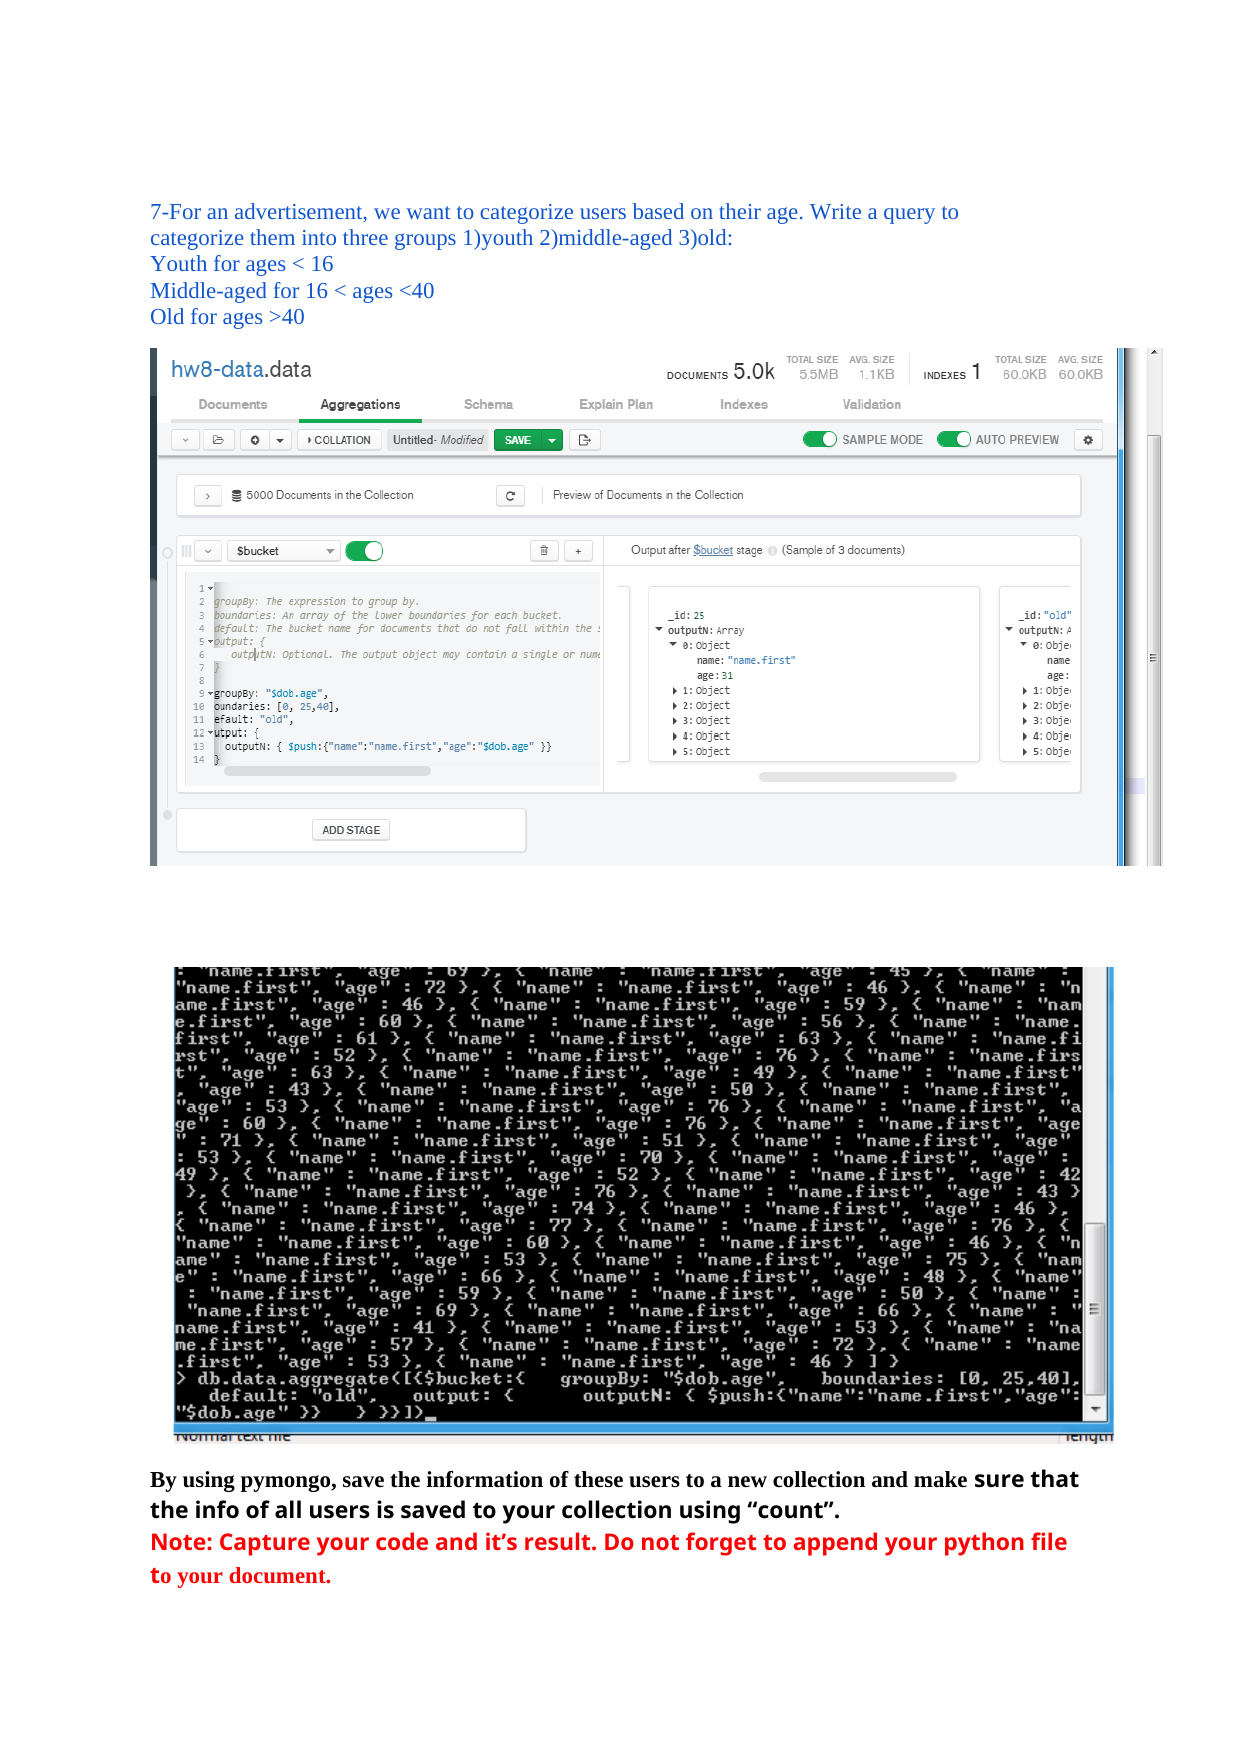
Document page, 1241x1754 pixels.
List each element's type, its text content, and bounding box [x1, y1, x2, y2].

picture [150, 348, 1164, 866]
text Youth for ages < 16 [150, 250, 1090, 277]
text Note: Capture your code and it’s result. Do not forget to append your python file to your document. [150, 1526, 1090, 1591]
picture [173, 967, 1114, 1444]
text By using pymongo, save the information of these users to a new collection and make sure that the info of all users is saved to your collection using “count”. [150, 1123, 1090, 1526]
text Middle-aged for 16 < ages <40 [150, 277, 1090, 303]
text 7-For an advertisement, we want to categorize users based on their age. Write a query to [150, 198, 1090, 224]
text categorize them into three groups 1)youth 2)middle-aged 3)old: [150, 224, 1090, 250]
text Old for ages >40 [150, 303, 1090, 329]
